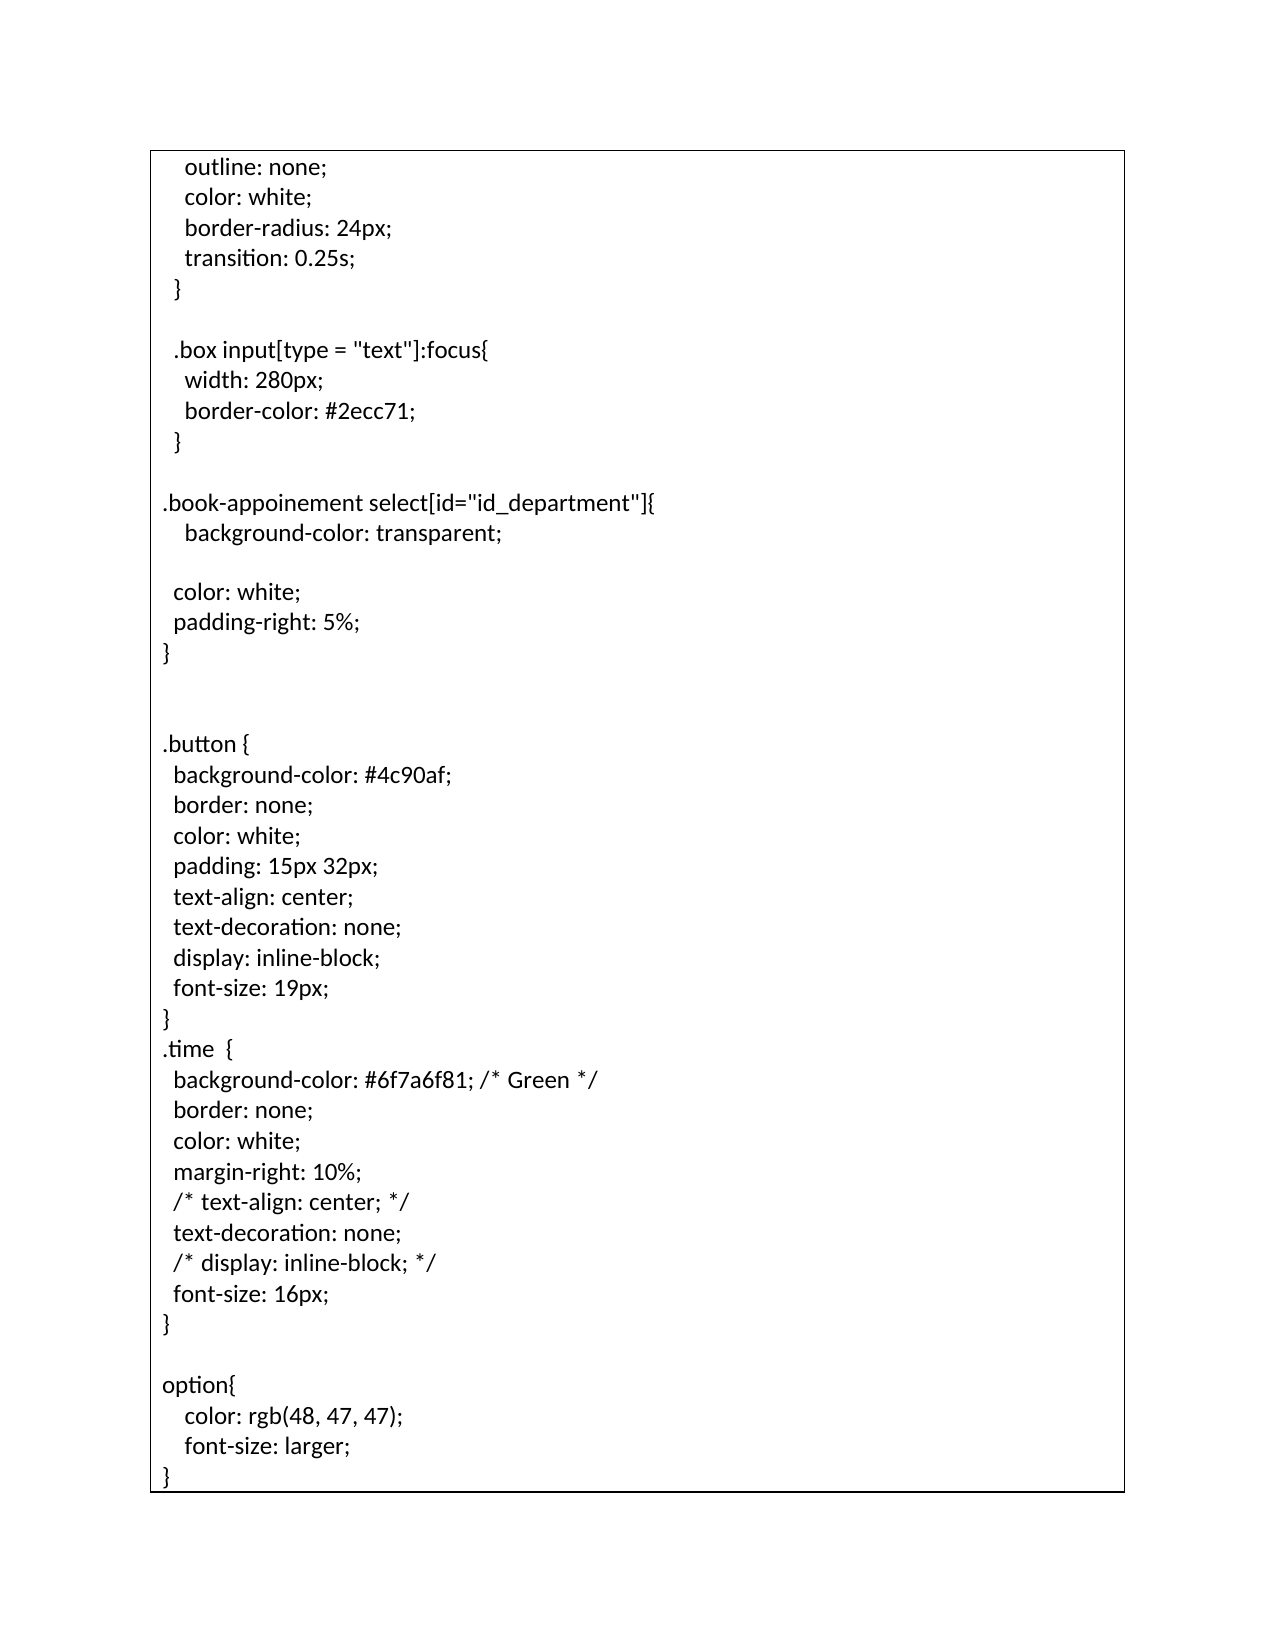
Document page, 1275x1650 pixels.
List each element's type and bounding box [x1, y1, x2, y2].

table_header [151, 151, 1124, 1491]
